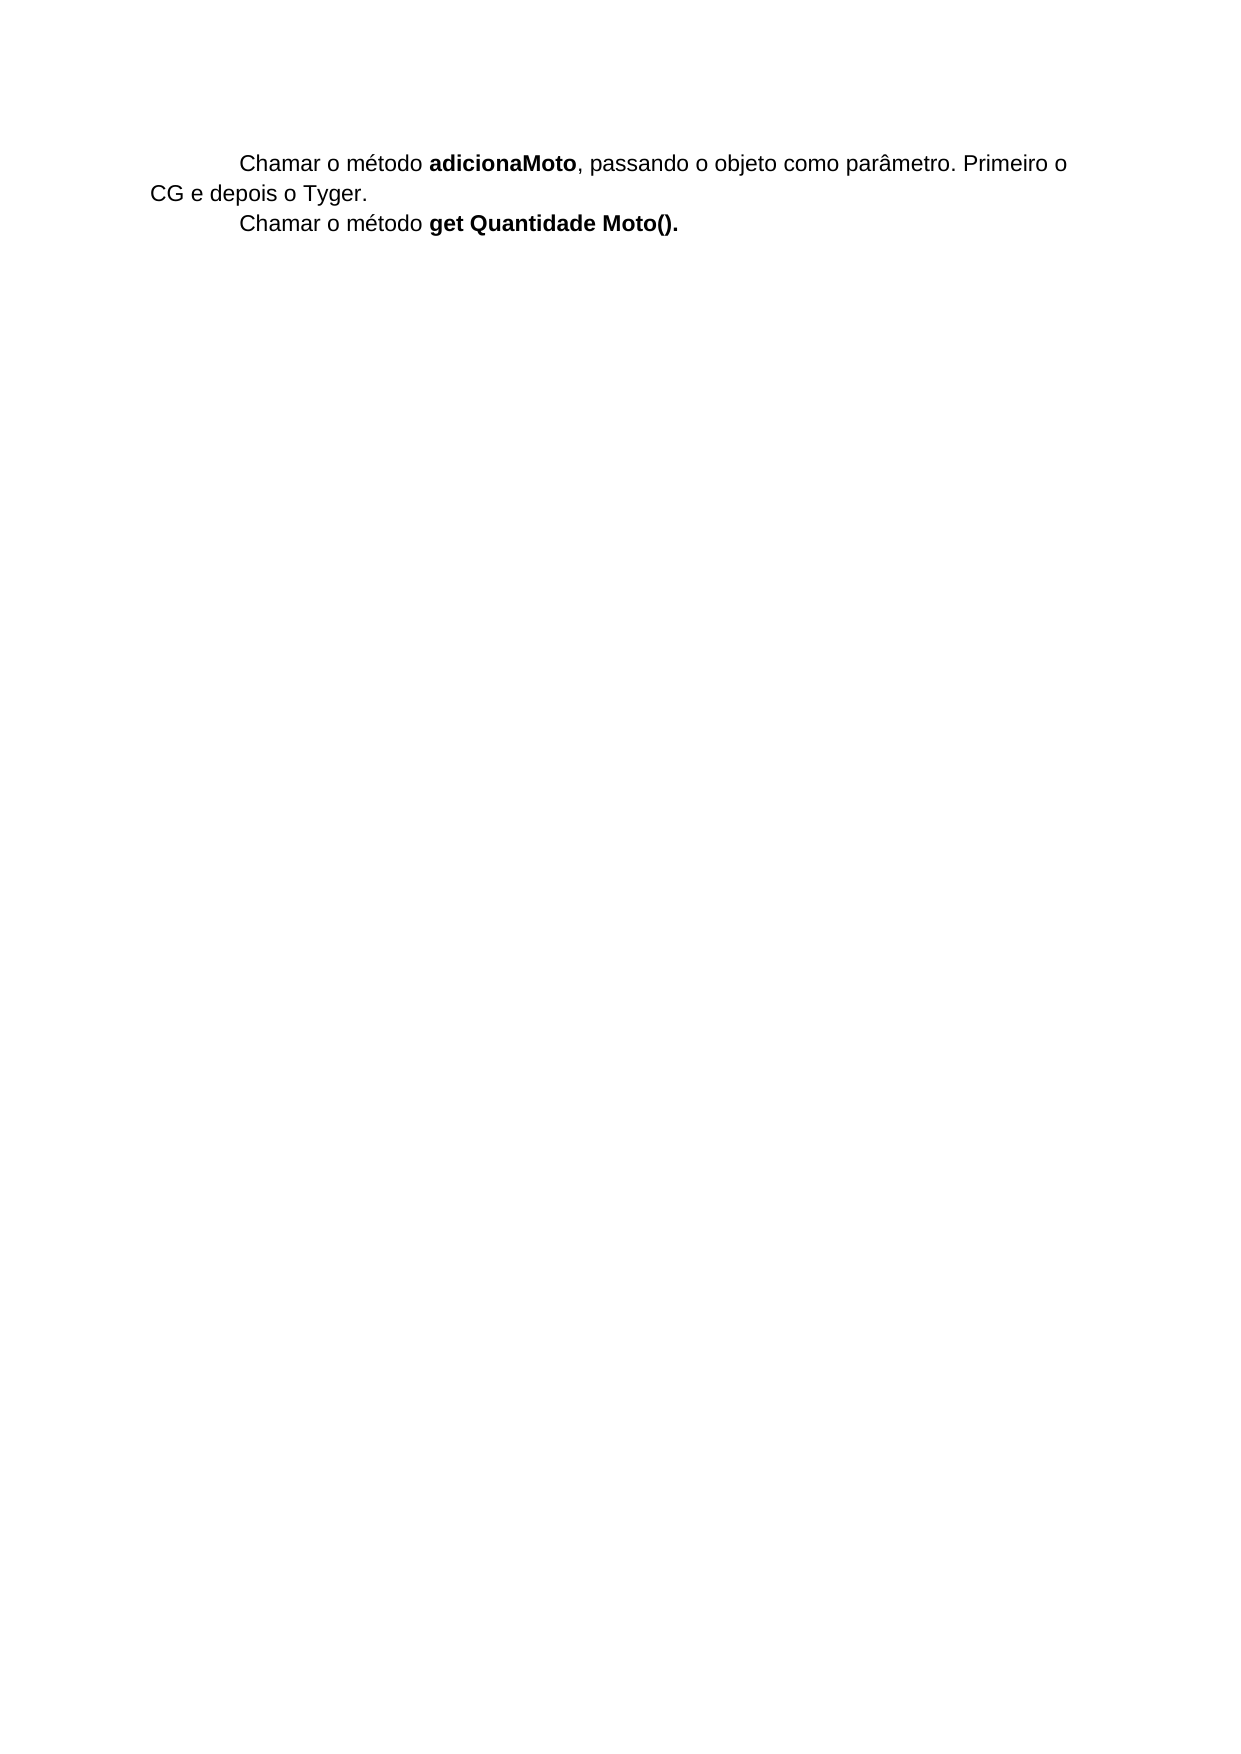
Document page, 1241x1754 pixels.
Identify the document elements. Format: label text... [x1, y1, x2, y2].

text Chamar o método adicionaMoto, passando o objeto como parâmetro. Primeiro o CG e depois o Tyger. [150, 150, 1090, 207]
text Chamar o método get Quantidade Moto(). [150, 210, 1090, 237]
